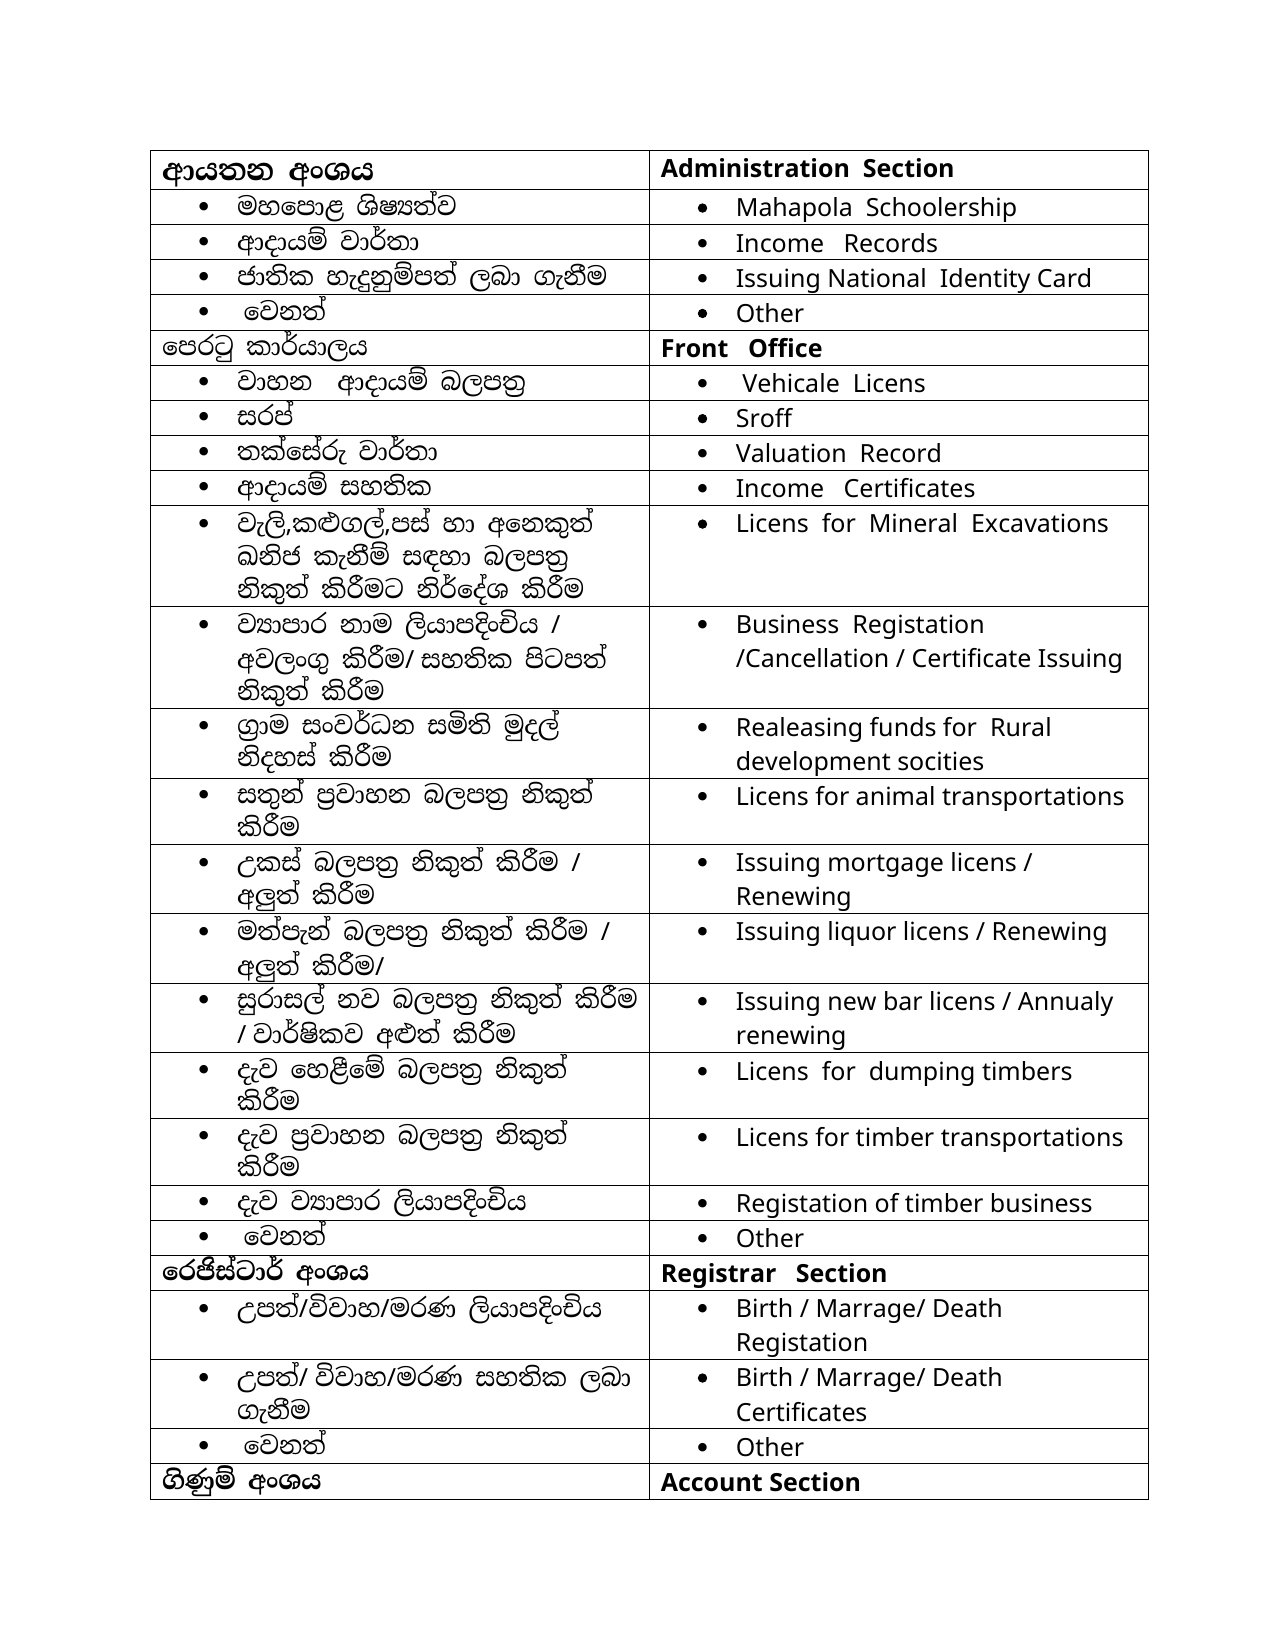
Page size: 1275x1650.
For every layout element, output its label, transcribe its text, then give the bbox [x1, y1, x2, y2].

table_cell Issuing liquor licens / Renewing [650, 914, 1148, 983]
table_cell Issuing National Identity Card [650, 260, 1148, 294]
table_cell Birth / Marrage/ Death Registation [650, 1291, 1148, 1359]
table_cell Other [650, 295, 1148, 329]
table_cell වෙනත් [151, 295, 649, 329]
table_cell උපත්/ විවාහ/මරණ සහතික ලබා ගැනීම [151, 1360, 649, 1428]
table_cell දැව ව්‍යාපාර ලියාපදිංචිය [151, 1186, 649, 1220]
table_cell වාහන ආදායම් බලපත්‍ර [151, 366, 649, 400]
table_cell Registrar Section [650, 1256, 1148, 1290]
table_cell ගිණුම් අංශය [151, 1464, 649, 1498]
table_cell Issuing mortgage licens / Renewing [650, 845, 1148, 913]
table_cell ව්‍යාපාර නාම ලියාපදිංචිය / අවලංගු කිරීම/ සහතික පිටපත් නිකුත් කිරීම [151, 607, 649, 708]
table_cell Vehicale Licens [650, 366, 1148, 400]
table_cell ආදායම් සහතික [151, 471, 649, 505]
table_cell Income Records [650, 225, 1148, 259]
table_cell දැව හෙළීමේ බලපත්‍ර නිකුත් කිරීම [151, 1053, 649, 1118]
table_cell තක්සේරු වාර්තා [151, 436, 649, 470]
table_cell Account Section [650, 1464, 1148, 1498]
table_cell Registation of timber business [650, 1186, 1148, 1220]
table_cell දැව ප්‍රවාහන බලපත්‍ර නිකුත් කිරීම [151, 1119, 649, 1184]
table_cell Other [650, 1429, 1148, 1463]
table_cell Issuing new bar licens / Annualy renewing [650, 984, 1148, 1052]
table_cell Licens for timber transportations [650, 1119, 1148, 1184]
table_cell මහපොළ ශිෂ්‍යත්ව [151, 190, 649, 224]
table_cell සරප් [151, 401, 649, 435]
table_cell වැලි,කළුගල්,පස් හා අනෙකුත් ඛනිජ කැනීම් සඳහා බලපත්‍ර නිකුත් කිරීමට නිර්දේශ කිරීම [151, 506, 649, 606]
table_cell Income Certificates [650, 471, 1148, 505]
table_cell පෙරටු කාර්යාලය [151, 331, 649, 364]
table_cell Sroff [650, 401, 1148, 435]
table_cell Licens for Mineral Excavations [650, 506, 1148, 606]
table_cell උකස් බලපත්‍ර නිකුත් කිරීම / අලුත් කිරීම [151, 845, 649, 913]
table_cell Valuation Record [650, 436, 1148, 470]
table_cell Mahapola Schoolership [650, 190, 1148, 224]
table_cell සතුන් ප්‍රවාහන බලපත්‍ර නිකුත් කිරීම [151, 779, 649, 844]
table_cell රෙජිස්ටාර් අංශය [151, 1256, 649, 1290]
table_cell Realeasing funds for Rural development socities [650, 709, 1148, 777]
table_header Administration Section [650, 151, 1148, 189]
table_cell ජාතික හැදුනුම්පත් ලබා ගැනීම [151, 260, 649, 294]
table_cell Front Office [650, 331, 1148, 364]
table_cell Business Registation /Cancellation / Certificate Issuing [650, 607, 1148, 708]
table_cell Birth / Marrage/ Death Certificates [650, 1360, 1148, 1428]
table_cell වෙනත් [151, 1221, 649, 1255]
table_cell වෙනත් [151, 1429, 649, 1463]
table_cell ආදායම් වාර්තා [151, 225, 649, 259]
table_header ආයතන අංශය [151, 151, 649, 189]
table_cell ග්‍රාම සංවර්ධන සමිති මුදල් නිදහස් කිරීම [151, 709, 649, 777]
table_cell උපත්/විවාහ/මරණ ලියාපදිංචිය [151, 1291, 649, 1359]
table_cell Other [650, 1221, 1148, 1255]
table_cell සුරාසල් නව බලපත්‍ර නිකුත් කිරීම / වාර්ෂිකව අළුත් කිරීම [151, 984, 649, 1052]
table_cell මත්පැන් බලපත්‍ර නිකුත් කිරීම / අලුත් කිරීම/ [151, 914, 649, 983]
table_cell Licens for animal transportations [650, 779, 1148, 844]
table_cell Licens for dumping timbers [650, 1053, 1148, 1118]
